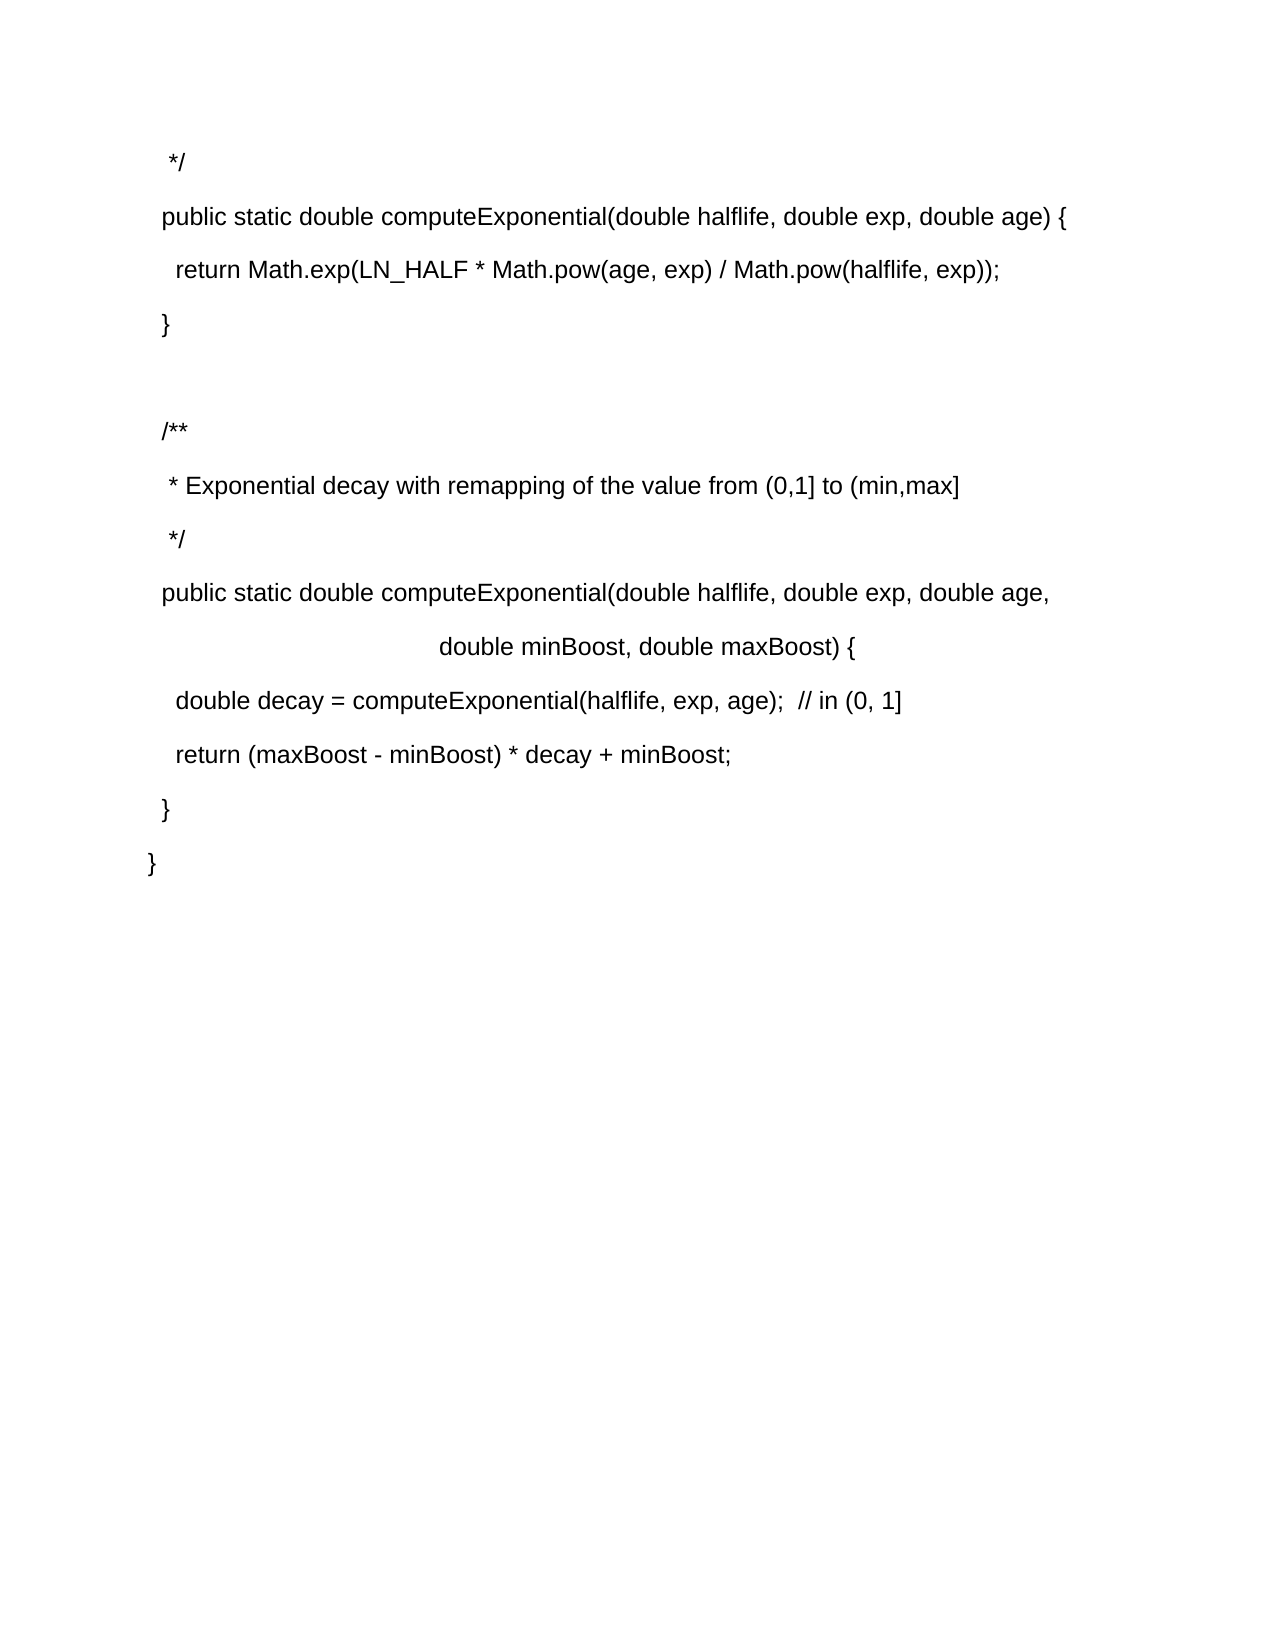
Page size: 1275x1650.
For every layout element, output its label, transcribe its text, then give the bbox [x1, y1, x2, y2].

text } [148, 309, 1127, 338]
text } [148, 794, 1127, 823]
text public static double computeExponential(double halflife, double exp, double age) { [148, 201, 1127, 230]
text public static double computeExponential(double halflife, double exp, double age, [148, 578, 1127, 607]
text * Exponential decay with remapping of the value from (0,1] to (min,max] [148, 471, 1127, 499]
text */ [148, 148, 1127, 176]
text } [148, 848, 1127, 876]
text /** [148, 417, 1127, 446]
text return Math.exp(LN_HALF * Math.pow(age, exp) / Math.pow(halflife, exp)); [148, 255, 1127, 284]
text double minBoost, double maxBoost) { [148, 632, 1127, 661]
text */ [148, 524, 1127, 553]
text double decay = computeExponential(halflife, exp, age); // in (0, 1] [148, 686, 1127, 715]
text return (maxBoost - minBoost) * decay + minBoost; [148, 740, 1127, 769]
